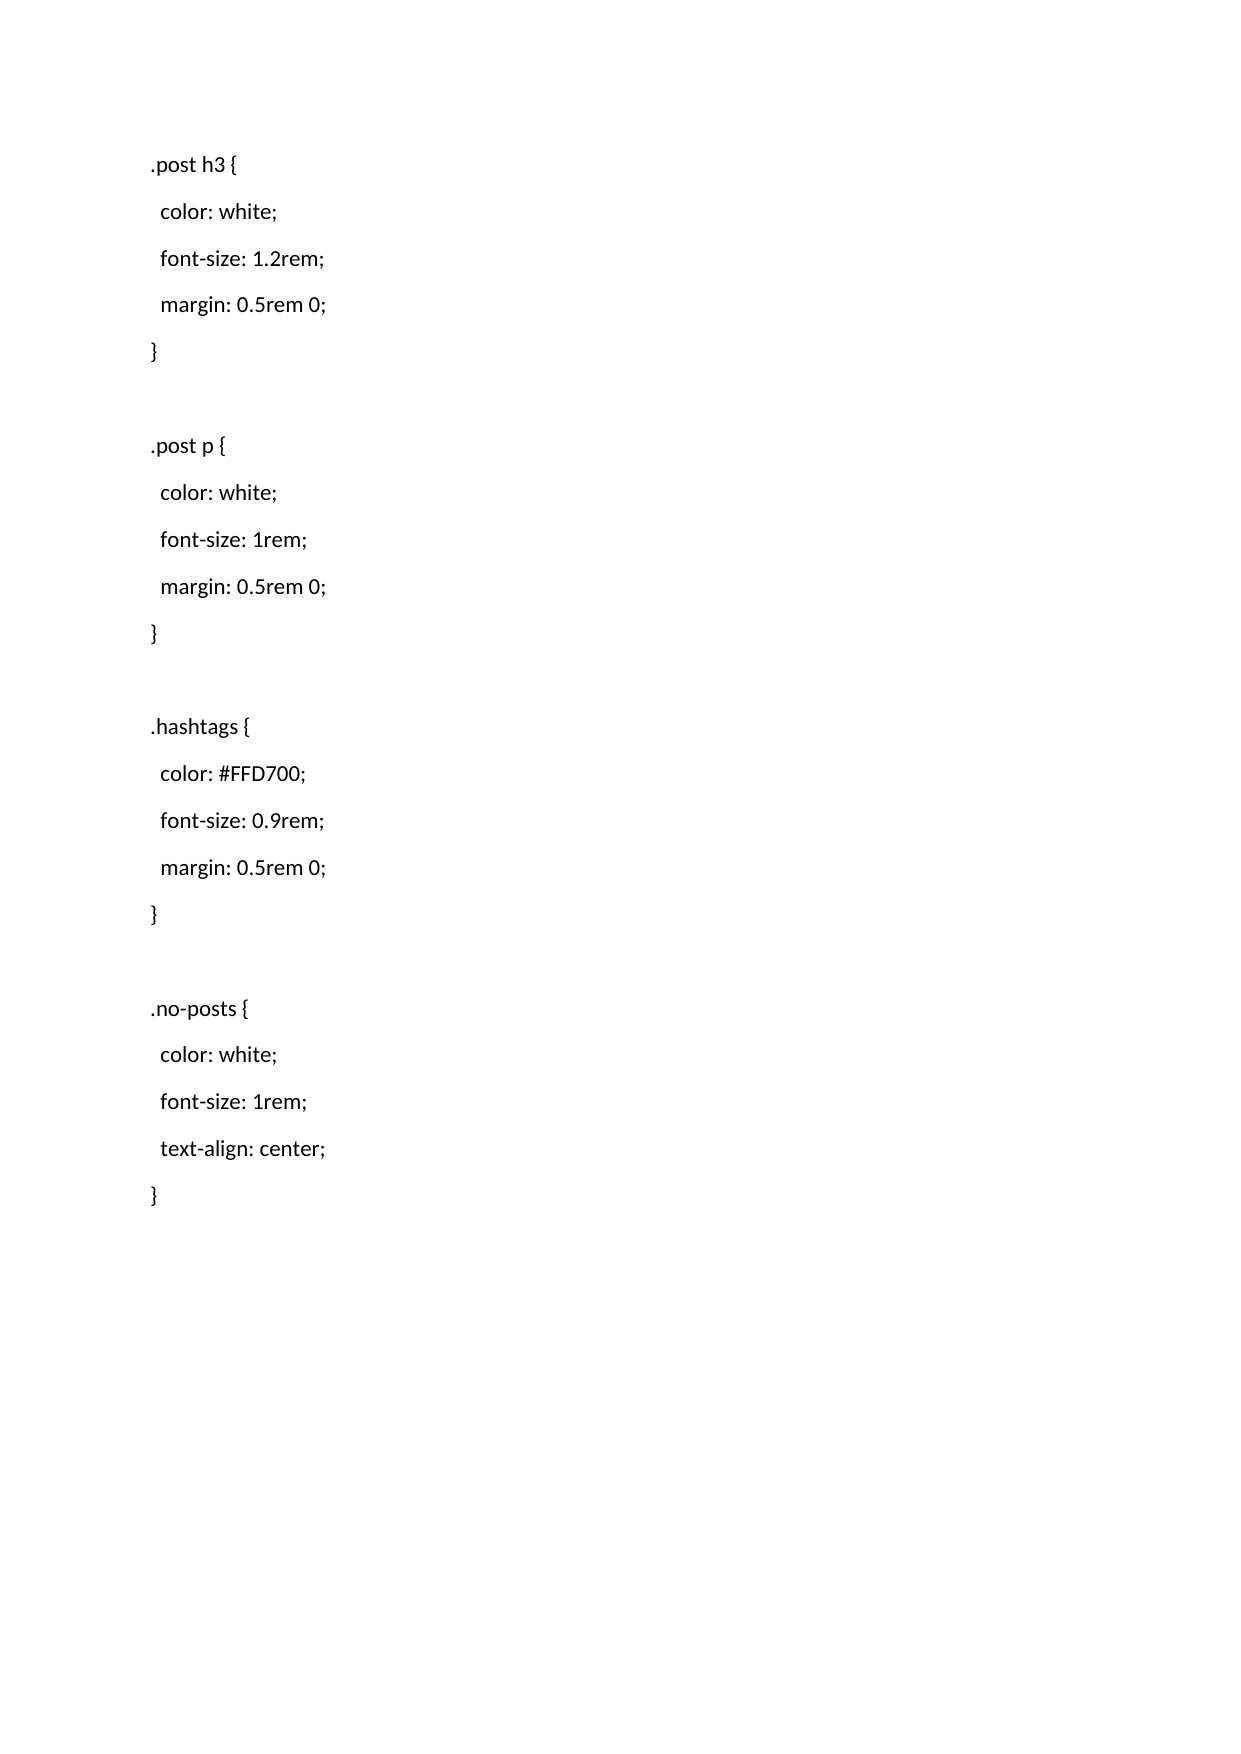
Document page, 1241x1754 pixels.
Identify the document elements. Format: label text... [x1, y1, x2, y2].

text font-size: 1.2rem; [150, 244, 1090, 272]
text } [150, 1181, 1090, 1209]
text margin: 0.5rem 0; [150, 853, 1090, 881]
text } [150, 900, 1090, 928]
text } [150, 337, 1090, 366]
text .hashtags { [150, 712, 1090, 741]
text font-size: 1rem; [150, 1087, 1090, 1116]
text .post p { [150, 431, 1090, 459]
text margin: 0.5rem 0; [150, 291, 1090, 319]
text color: #FFD700; [150, 759, 1090, 787]
text } [150, 619, 1090, 647]
text .no-posts { [150, 994, 1090, 1022]
text color: white; [150, 1041, 1090, 1069]
text color: white; [150, 478, 1090, 506]
text text-align: center; [150, 1134, 1090, 1162]
text font-size: 0.9rem; [150, 806, 1090, 834]
text font-size: 1rem; [150, 525, 1090, 553]
text color: white; [150, 197, 1090, 225]
text .post h3 { [150, 150, 1090, 178]
text margin: 0.5rem 0; [150, 572, 1090, 600]
